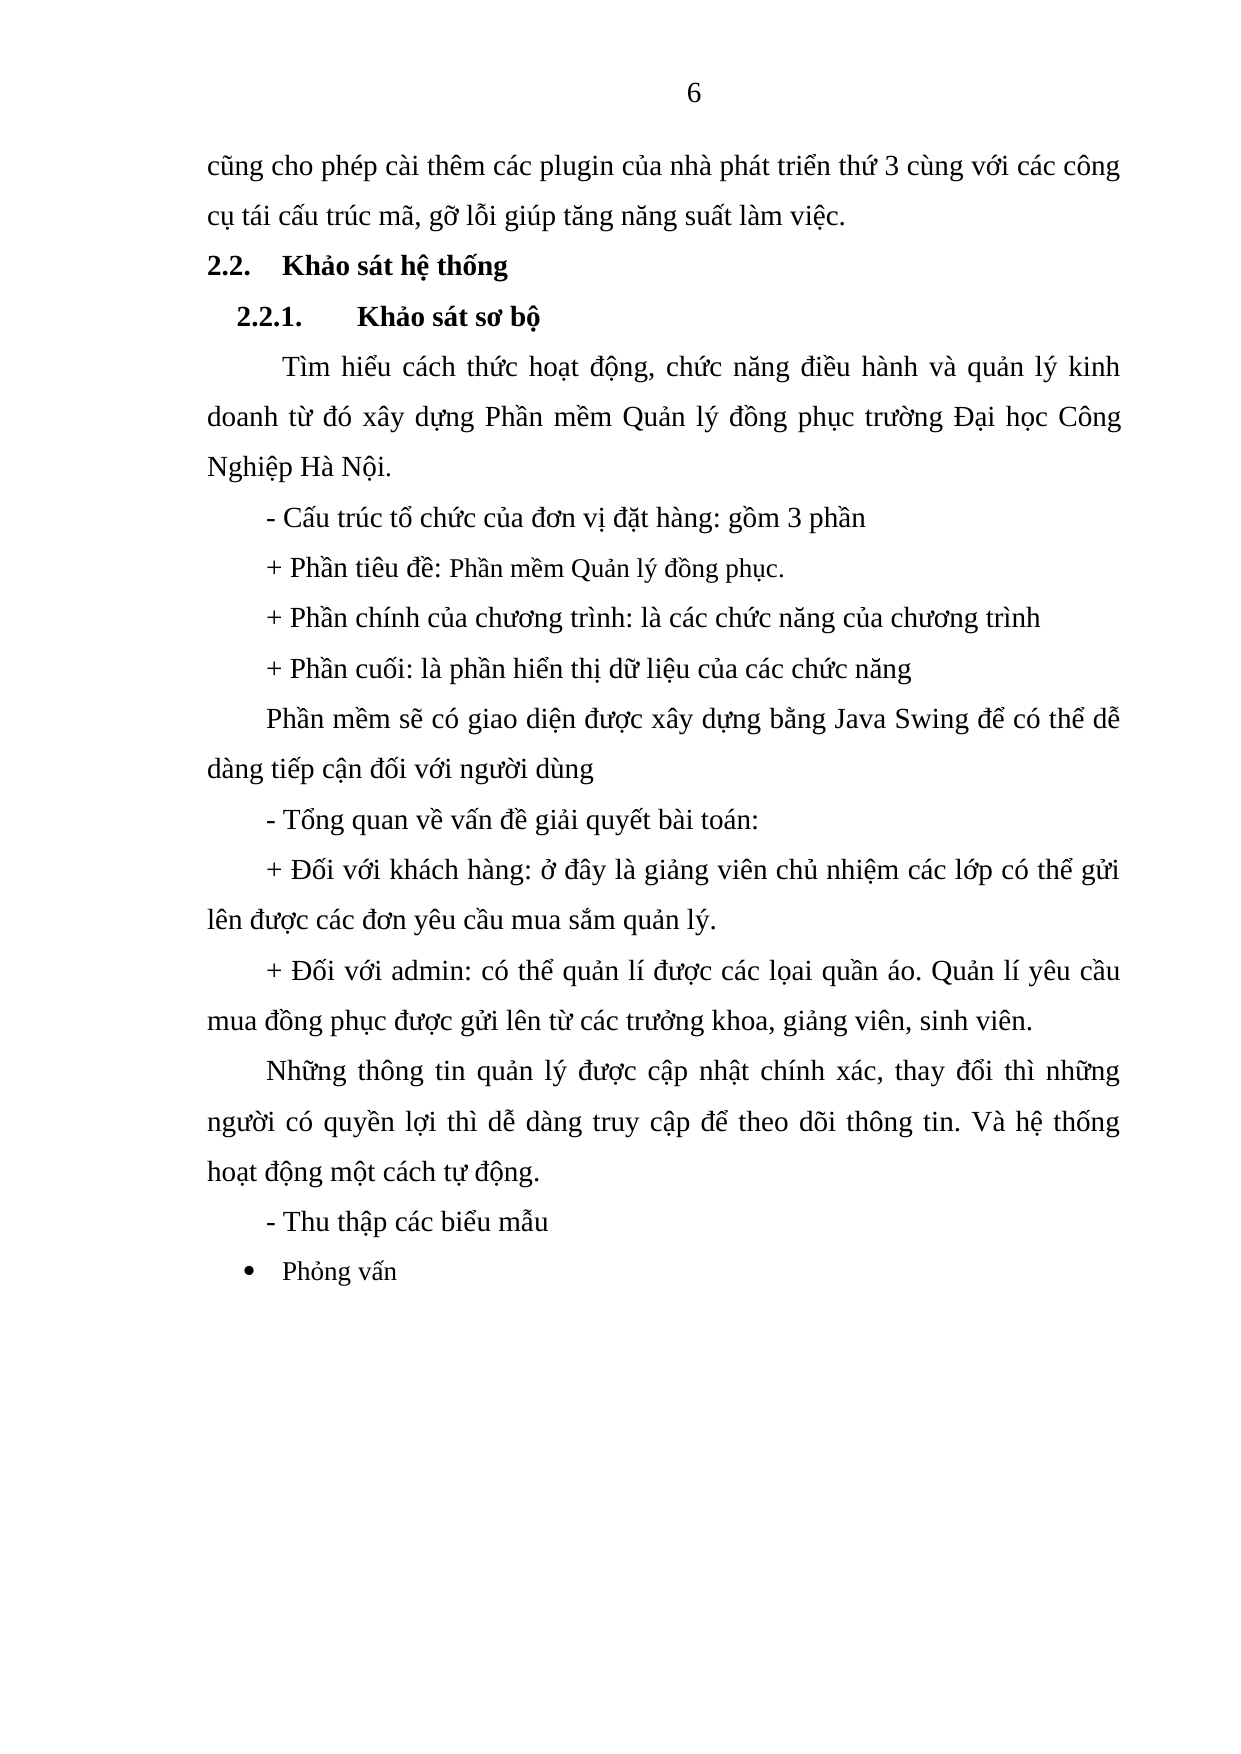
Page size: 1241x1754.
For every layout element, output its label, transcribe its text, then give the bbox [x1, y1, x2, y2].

text Phần mềm sẽ có giao diện được xây dựng bằng Java Swing để có thể dễ dàng tiếp cận đối với người dùng [207, 701, 1122, 785]
text - Tổng quan về vấn đề giải quyết bài toán: [207, 802, 1122, 835]
text + Đối với admin: có thể quản lí được các lọai quần áo. Quản lí yêu cầu mua đồng phục được gửi lên từ các trưởng khoa, giảng viên, sinh viên. [207, 953, 1122, 1037]
text + Phần tiêu đề: Phần mềm Quản lý đồng phục. [207, 550, 1122, 584]
list Phỏng vấn [244, 1254, 1122, 1286]
text + Phần chính của chương trình: là các chức năng của chương trình [207, 601, 1122, 634]
subtitle Khảo sát sơ bộ [207, 299, 1122, 332]
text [207, 148, 1122, 232]
text + Phần cuối: là phần hiển thị dữ liệu của các chức năng [207, 651, 1122, 684]
text + Đối với khách hàng: ở đây là giảng viên chủ nhiệm các lớp có thể gửi lên được các đơn yêu cầu mua sắm quản lý. [207, 852, 1122, 936]
text - Cấu trúc tổ chức của đơn vị đặt hàng: gồm 3 phần [207, 500, 1122, 533]
text Những thông tin quản lý được cập nhật chính xác, thay đổi thì những người có quyền lợi thì dễ dàng truy cập để theo dõi thông tin. Và hệ thống hoạt động một cách tự động. [207, 1053, 1122, 1187]
text Tìm hiểu cách thức hoạt động, chức năng điều hành và quản lý kinh doanh từ đó xây dựng Phần mềm Quản lý đồng phục trường Đại học Công Nghiệp Hà Nội. [207, 349, 1122, 483]
text - Thu thập các biểu mẫu [207, 1204, 1122, 1238]
subtitle Khảo sát hệ thống [207, 248, 1122, 282]
